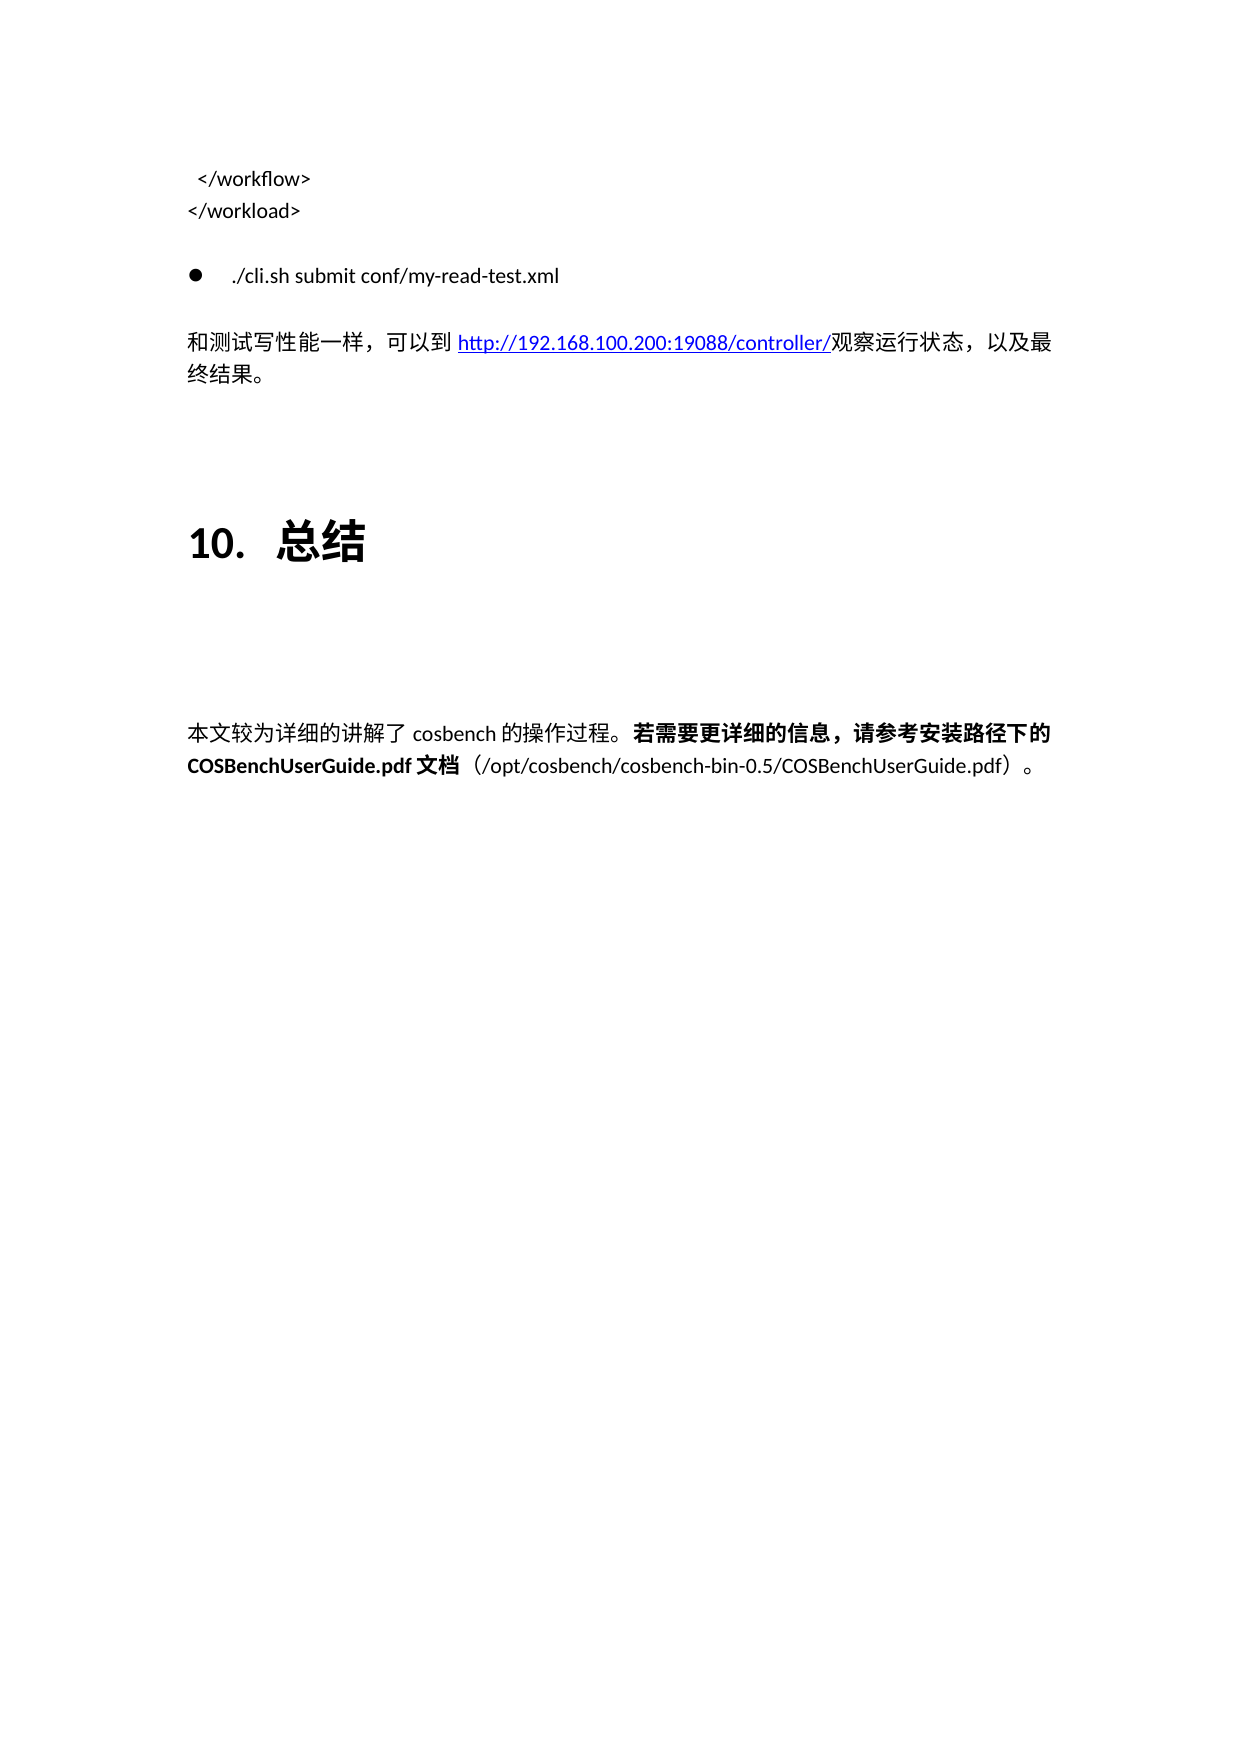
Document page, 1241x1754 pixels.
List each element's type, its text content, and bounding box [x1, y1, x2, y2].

text </workload> [187, 194, 1053, 227]
text 本文较为详细的讲解了cosbench的操作过程。若需要更详细的信息，请参考安装路径下的COSBenchUserGuide.pdf文档（/opt/cosbench/cosbench-bin-0.5/COSBenchUserGuide.pdf）。 [187, 715, 1053, 780]
text 和测试写性能一样，可以到http://192.168.100.200:19088/controller/观察运行状态，以及最终结果。 [187, 324, 1053, 389]
subtitle 总结 [187, 490, 1053, 587]
list ./cli.sh submit conf/my-read-test.xml [187, 259, 1053, 292]
text </workflow> [187, 162, 1053, 194]
